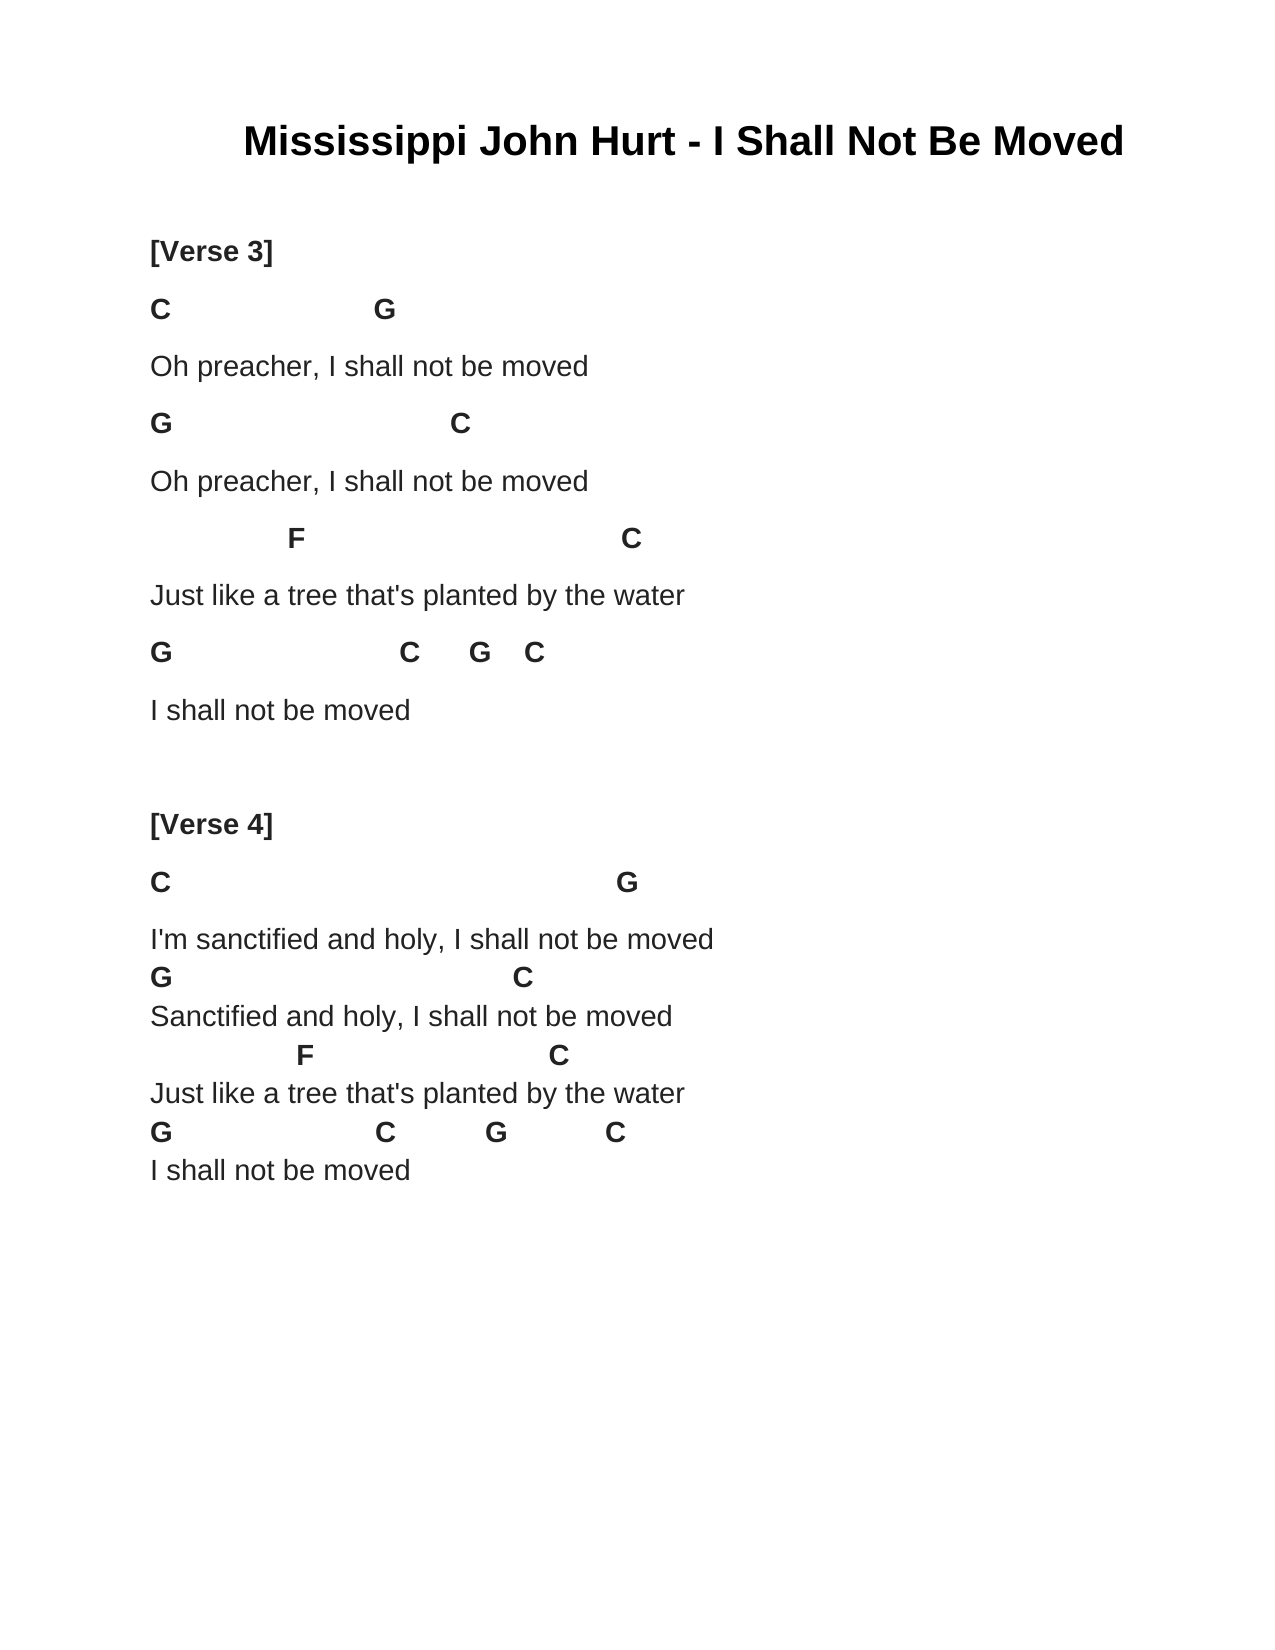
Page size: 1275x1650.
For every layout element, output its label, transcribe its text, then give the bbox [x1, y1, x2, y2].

text [Verse 4] [150, 807, 1125, 841]
text Just like a tree that's planted by the water [150, 578, 1125, 612]
text Oh preacher, I shall not be moved [150, 349, 1125, 382]
text I shall not be moved [150, 693, 1125, 726]
text G C G C [150, 1114, 1125, 1148]
text C G [150, 864, 1125, 898]
text F C [150, 521, 1125, 554]
text [Verse 3] [150, 234, 1125, 268]
text G C [150, 960, 1125, 994]
text Oh preacher, I shall not be moved [150, 463, 1125, 497]
text Sanctified and holy, I shall not be moved [150, 999, 1125, 1032]
text C G [150, 292, 1125, 325]
text Just like a tree that's planted by the water [150, 1076, 1125, 1109]
text I shall not be moved [150, 1153, 1125, 1187]
text F C [150, 1037, 1125, 1071]
text G C [150, 406, 1125, 440]
text G C G C [150, 635, 1125, 669]
text I'm sanctified and holy, I shall not be moved [150, 922, 1125, 955]
